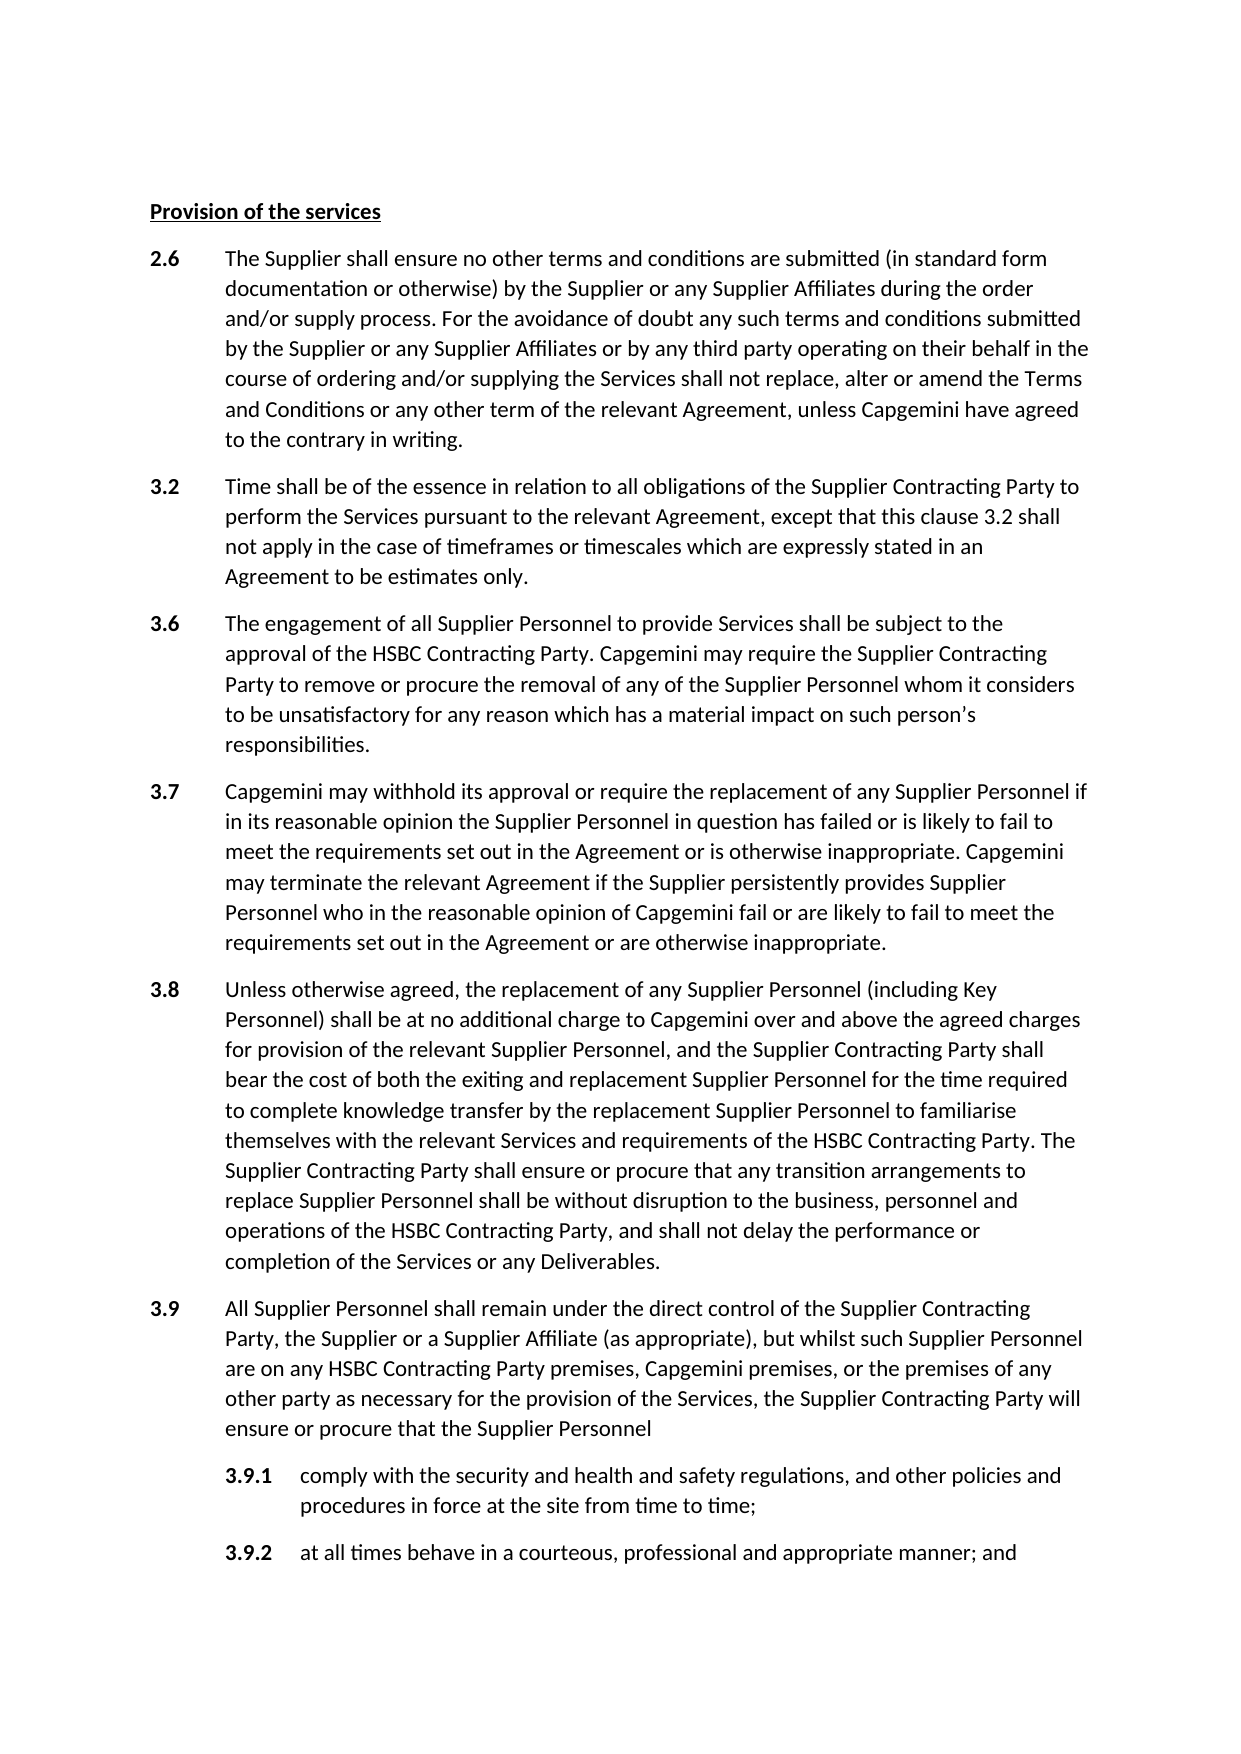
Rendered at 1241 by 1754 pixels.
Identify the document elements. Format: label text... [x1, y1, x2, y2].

text Provision of the services [150, 197, 1090, 225]
text 3.8 Unless otherwise agreed, the replacement of any Supplier Personnel (including Key Personnel) shall be at no additional charge to Capgemini over and above the agreed charges for provision of the relevant Supplier Personnel, and the Supplier Contracting Party shall bear the cost of both the exiting and replacement Supplier Personnel for the time required to complete knowledge transfer by the replacement Supplier Personnel to familiarise themselves with the relevant Services and requirements of the HSBC Contracting Party. The Supplier Contracting Party shall ensure or procure that any transition arrangements to replace Supplier Personnel shall be without disruption to the business, personnel and operations of the HSBC Contracting Party, and shall not delay the performance or completion of the Services or any Deliverables. [150, 975, 1090, 1275]
text 2.6 The Supplier shall ensure no other terms and conditions are submitted (in standard form documentation or otherwise) by the Supplier or any Supplier Affiliates during the order and/or supply process. For the avoidance of doubt any such terms and conditions submitted by the Supplier or any Supplier Affiliates or by any third party operating on their behalf in the course of ordering and/or supplying the Services shall not replace, alter or amend the Terms and Conditions or any other term of the relevant Agreement, unless Capgemini have agreed to the contrary in writing. [150, 244, 1090, 453]
text 3.9 All Supplier Personnel shall remain under the direct control of the Supplier Contracting Party, the Supplier or a Supplier Affiliate (as appropriate), but whilst such Supplier Personnel are on any HSBC Contracting Party premises, Capgemini premises, or the premises of any other party as necessary for the provision of the Services, the Supplier Contracting Party will ensure or procure that the Supplier Personnel [150, 1294, 1090, 1443]
text 3.9.1 comply with the security and health and safety regulations, and other policies and procedures in force at the site from time to time; [225, 1461, 1090, 1520]
text 3.9.2 at all times behave in a courteous, professional and appropriate manner; and [225, 1538, 1090, 1567]
text 3.6 The engagement of all Supplier Personnel to provide Services shall be subject to the approval of the HSBC Contracting Party. Capgemini may require the Supplier Contracting Party to remove or procure the removal of any of the Supplier Personnel whom it considers to be unsatisfactory for any reason which has a material impact on such person’s responsibilities. [150, 609, 1090, 758]
text 3.7 Capgemini may withhold its approval or require the replacement of any Supplier Personnel if in its reasonable opinion the Supplier Personnel in question has failed or is likely to fail to meet the requirements set out in the Agreement or is otherwise inappropriate. Capgemini may terminate the relevant Agreement if the Supplier persistently provides Supplier Personnel who in the reasonable opinion of Capgemini fail or are likely to fail to meet the requirements set out in the Agreement or are otherwise inappropriate. [150, 777, 1090, 956]
text 3.2 Time shall be of the essence in relation to all obligations of the Supplier Contracting Party to perform the Services pursuant to the relevant Agreement, except that this clause 3.2 shall not apply in the case of timeframes or timescales which are expressly stated in an Agreement to be estimates only. [150, 472, 1090, 591]
